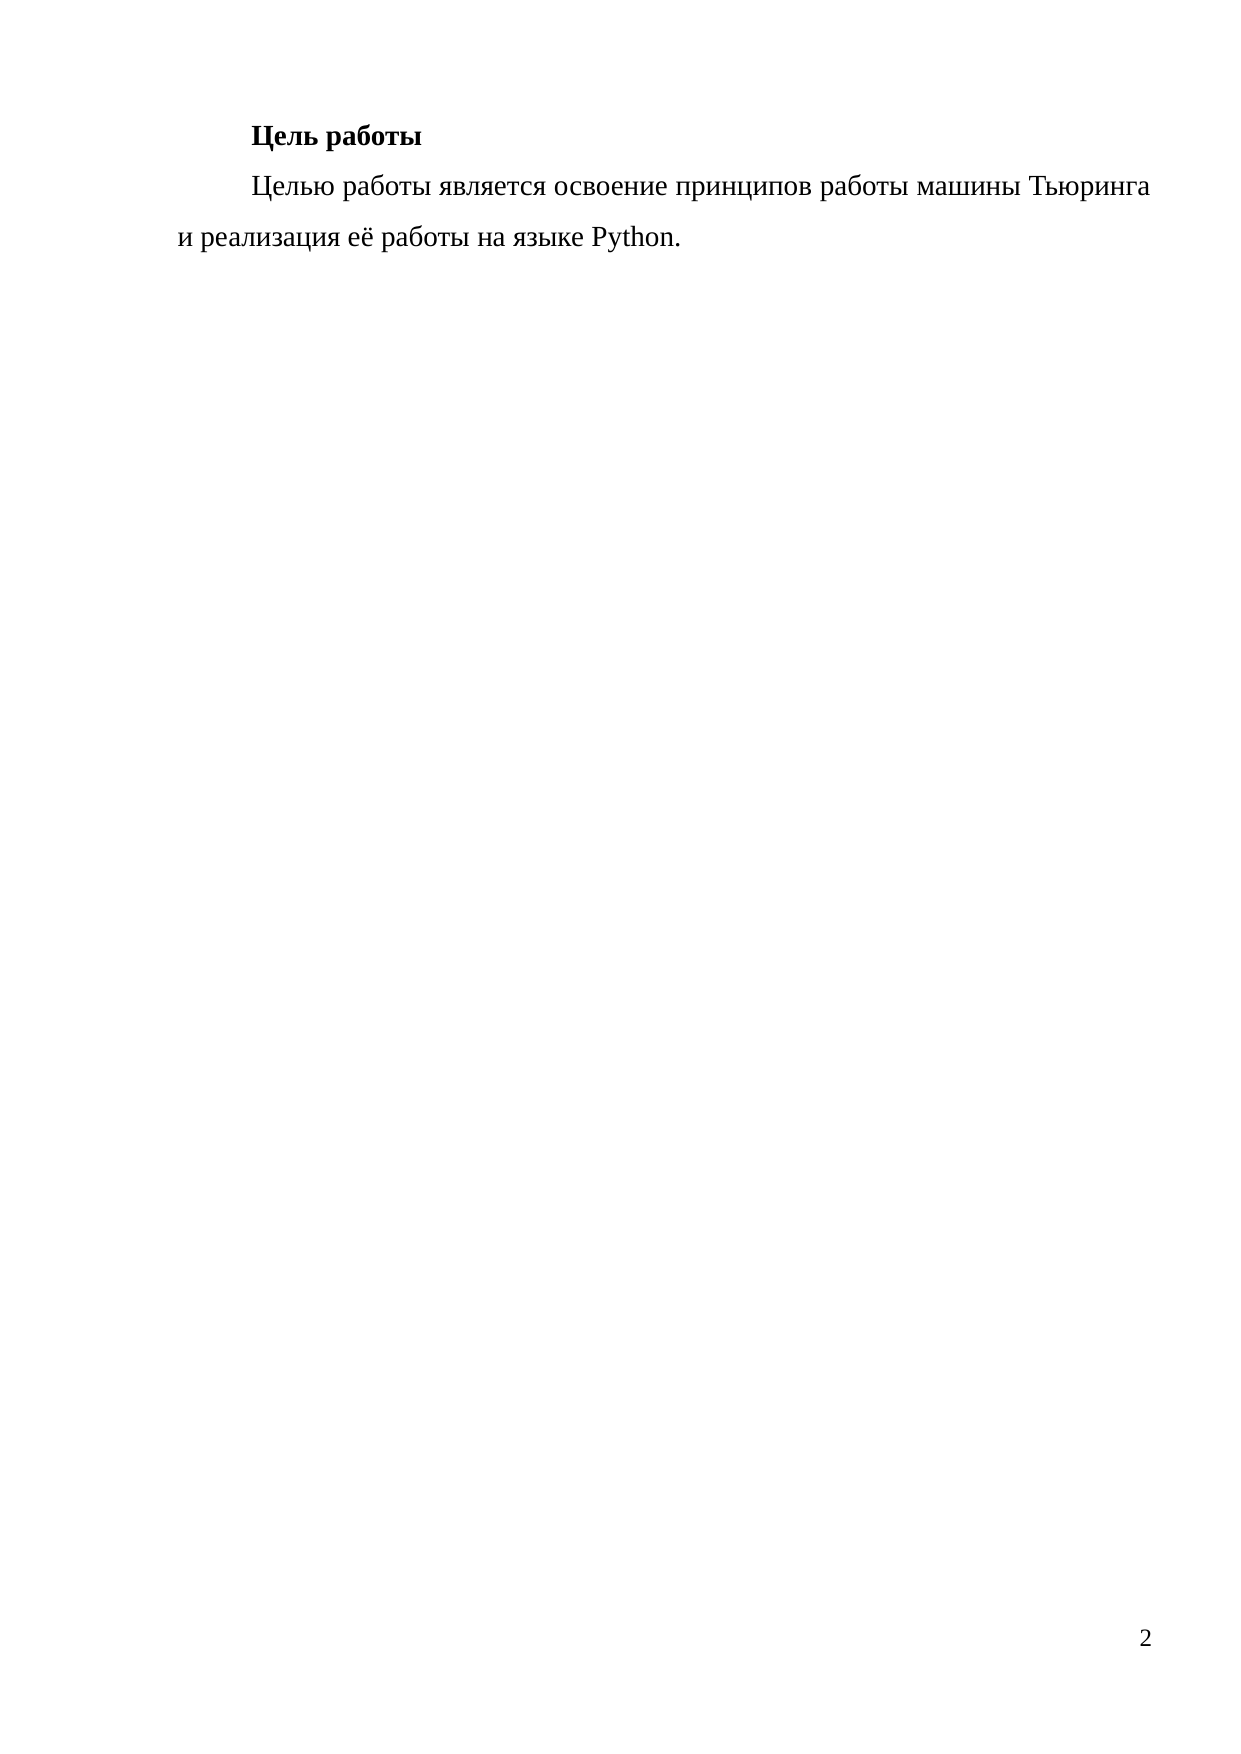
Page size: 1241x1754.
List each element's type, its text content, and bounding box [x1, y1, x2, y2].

text Целью работы является освоение принципов работы машины Тьюринга и реализация её работы на языке Python. [177, 168, 1152, 252]
subtitle Цель работы [177, 118, 1152, 152]
